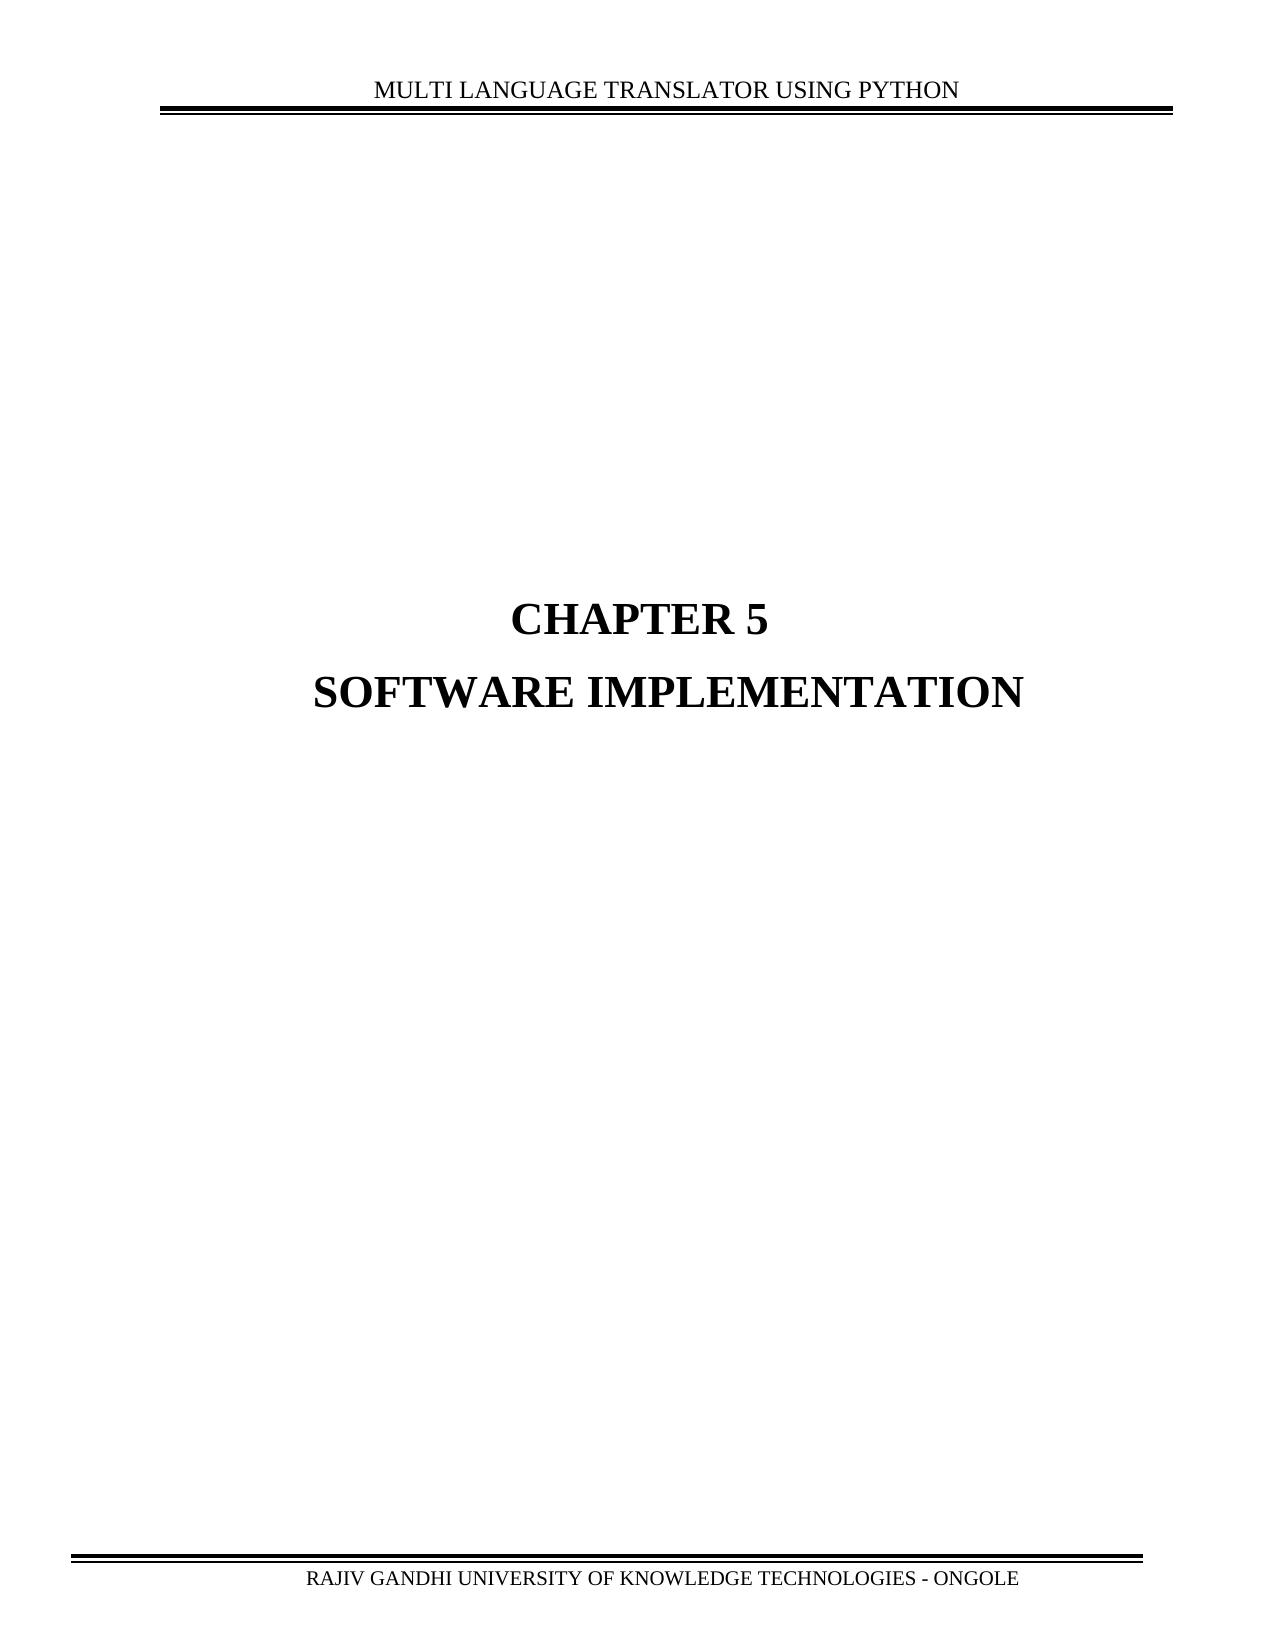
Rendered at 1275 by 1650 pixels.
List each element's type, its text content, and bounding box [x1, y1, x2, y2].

text CHAPTER 5 [215, 592, 1064, 644]
text SOFTWARE IMPLEMENTATION [71, 665, 1024, 717]
